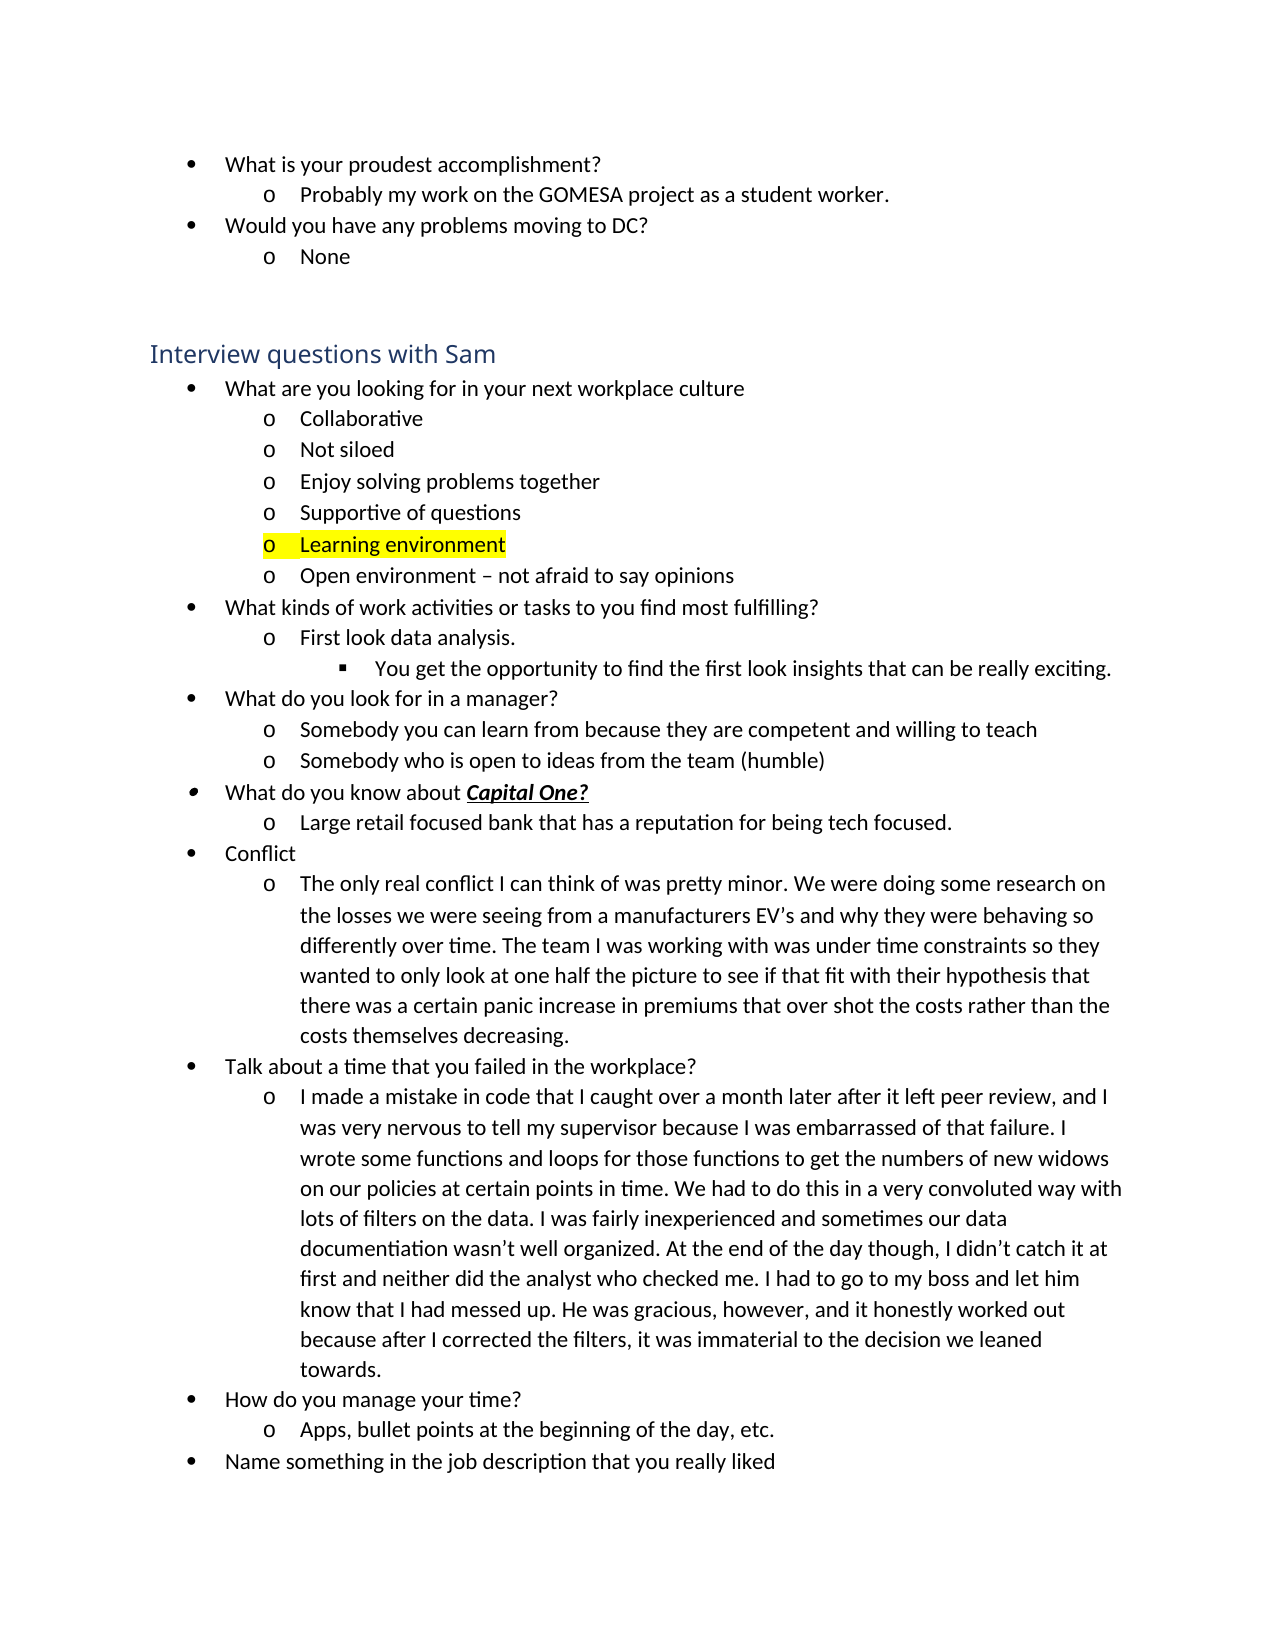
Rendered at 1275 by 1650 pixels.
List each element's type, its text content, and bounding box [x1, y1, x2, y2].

list Would you have any problems moving to DC? [187, 212, 1125, 240]
list First look data analysis. [262, 623, 1125, 652]
list Somebody you can learn from because they are competent and willing to teach [262, 715, 1125, 744]
list You get the opportunity to find the first look insights that can be really exciting. [337, 654, 1125, 682]
list Enjoy solving problems together [262, 467, 1125, 496]
list Open environment – not afraid to say opinions [262, 561, 1125, 590]
list Probably my work on the GOMESA project as a student worker. [262, 180, 1125, 209]
list Somebody who is open to ideas from the team (humble) [262, 746, 1125, 775]
list Learning environment [300, 530, 1125, 559]
list How do you manage your time? [187, 1385, 1125, 1413]
list What do you look for in a manager? [187, 684, 1125, 712]
list What kinds of work activities or tasks to you find most fulfilling? [187, 593, 1125, 621]
list What are you looking for in your next workplace culture [187, 374, 1125, 402]
subtitle Interview questions with Sam [150, 337, 1125, 371]
list Apps, bullet points at the beginning of the day, etc. [262, 1416, 1125, 1445]
list The only real conflict I can think of was pretty minor. We were doing some research on the losses we were seeing from a manufacturers EV’s and why they were behaving so differently over time. The team I was working with was under time constraints so they wanted to only look at one half the picture to see if that fit with their hypothesis that there was a certain panic increase in premiums that over shot the costs rather than the costs themselves decreasing. [262, 869, 1125, 1050]
list None [262, 242, 1125, 271]
list Large retail focused bank that has a reputation for being tech focused. [262, 808, 1125, 837]
list Not siloed [262, 435, 1125, 464]
list Name something in the job description that you really liked [187, 1447, 1125, 1475]
list Supportive of questions [262, 498, 1125, 527]
list Talk about a time that you failed in the workplace? [187, 1052, 1125, 1080]
list I made a mistake in code that I caught over a month later after it left peer review, and I was very nervous to tell my supervisor because I was embarrassed of that failure. I wrote some functions and loops for those functions to get the numbers of new widows on our policies at certain points in time. We had to do this in a very convoluted way with lots of filters on the data. I was fairly inexperienced and sometimes our data documentiation wasn’t well organized. At the end of the day though, I didn’t catch it at first and neither did the analyst who checked me. I had to go to my boss and let him know that I had messed up. He was gracious, however, and it honestly worked out because after I corrected the filters, it was immaterial to the decision we leaned towards. [262, 1082, 1125, 1383]
list What is your proudest accomplishment? [187, 150, 1125, 178]
list What do you know about Capital One? [187, 778, 1125, 806]
list Conflict [187, 839, 1125, 867]
list Collaborative [262, 404, 1125, 433]
